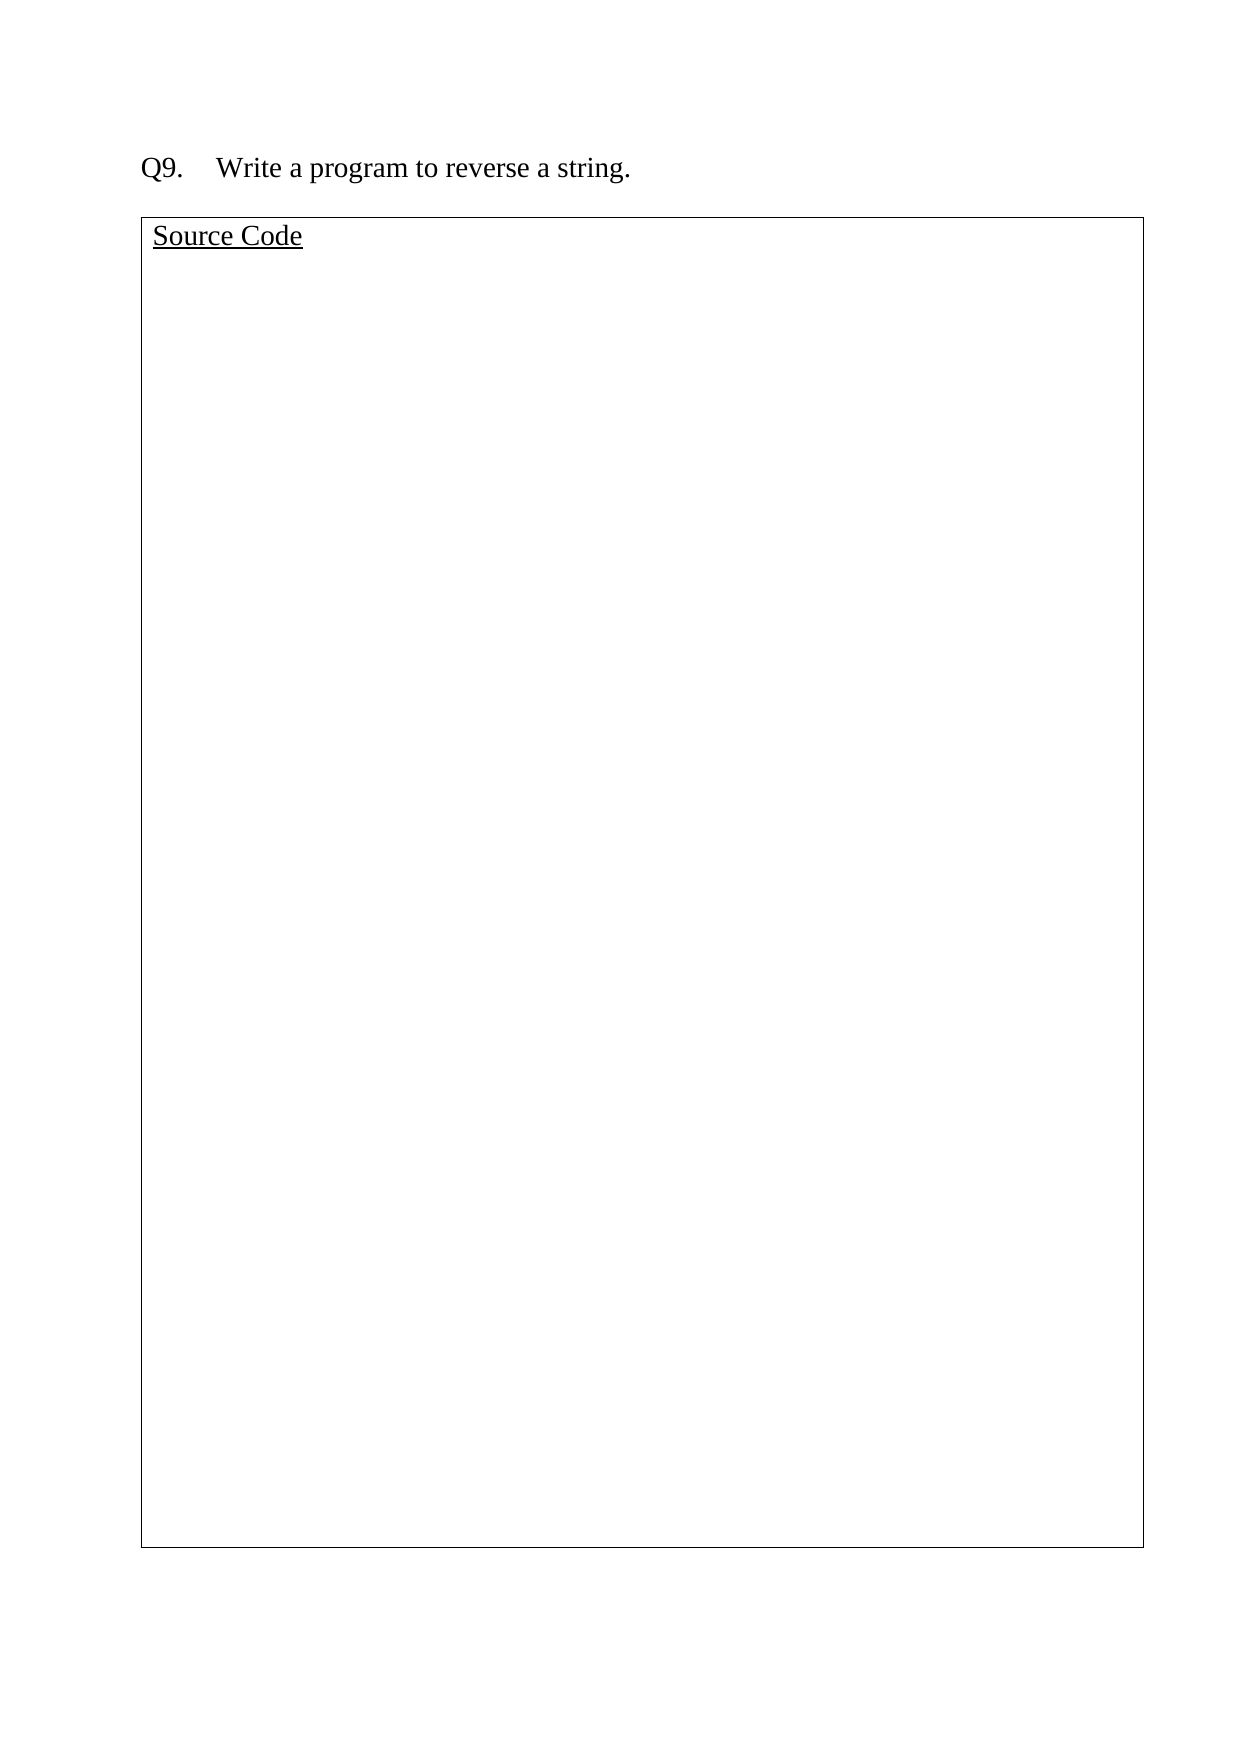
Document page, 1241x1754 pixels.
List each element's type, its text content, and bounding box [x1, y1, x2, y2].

text Q9. Write a program to reverse a string. [141, 150, 1181, 183]
table_header Source Code [142, 218, 1143, 1547]
